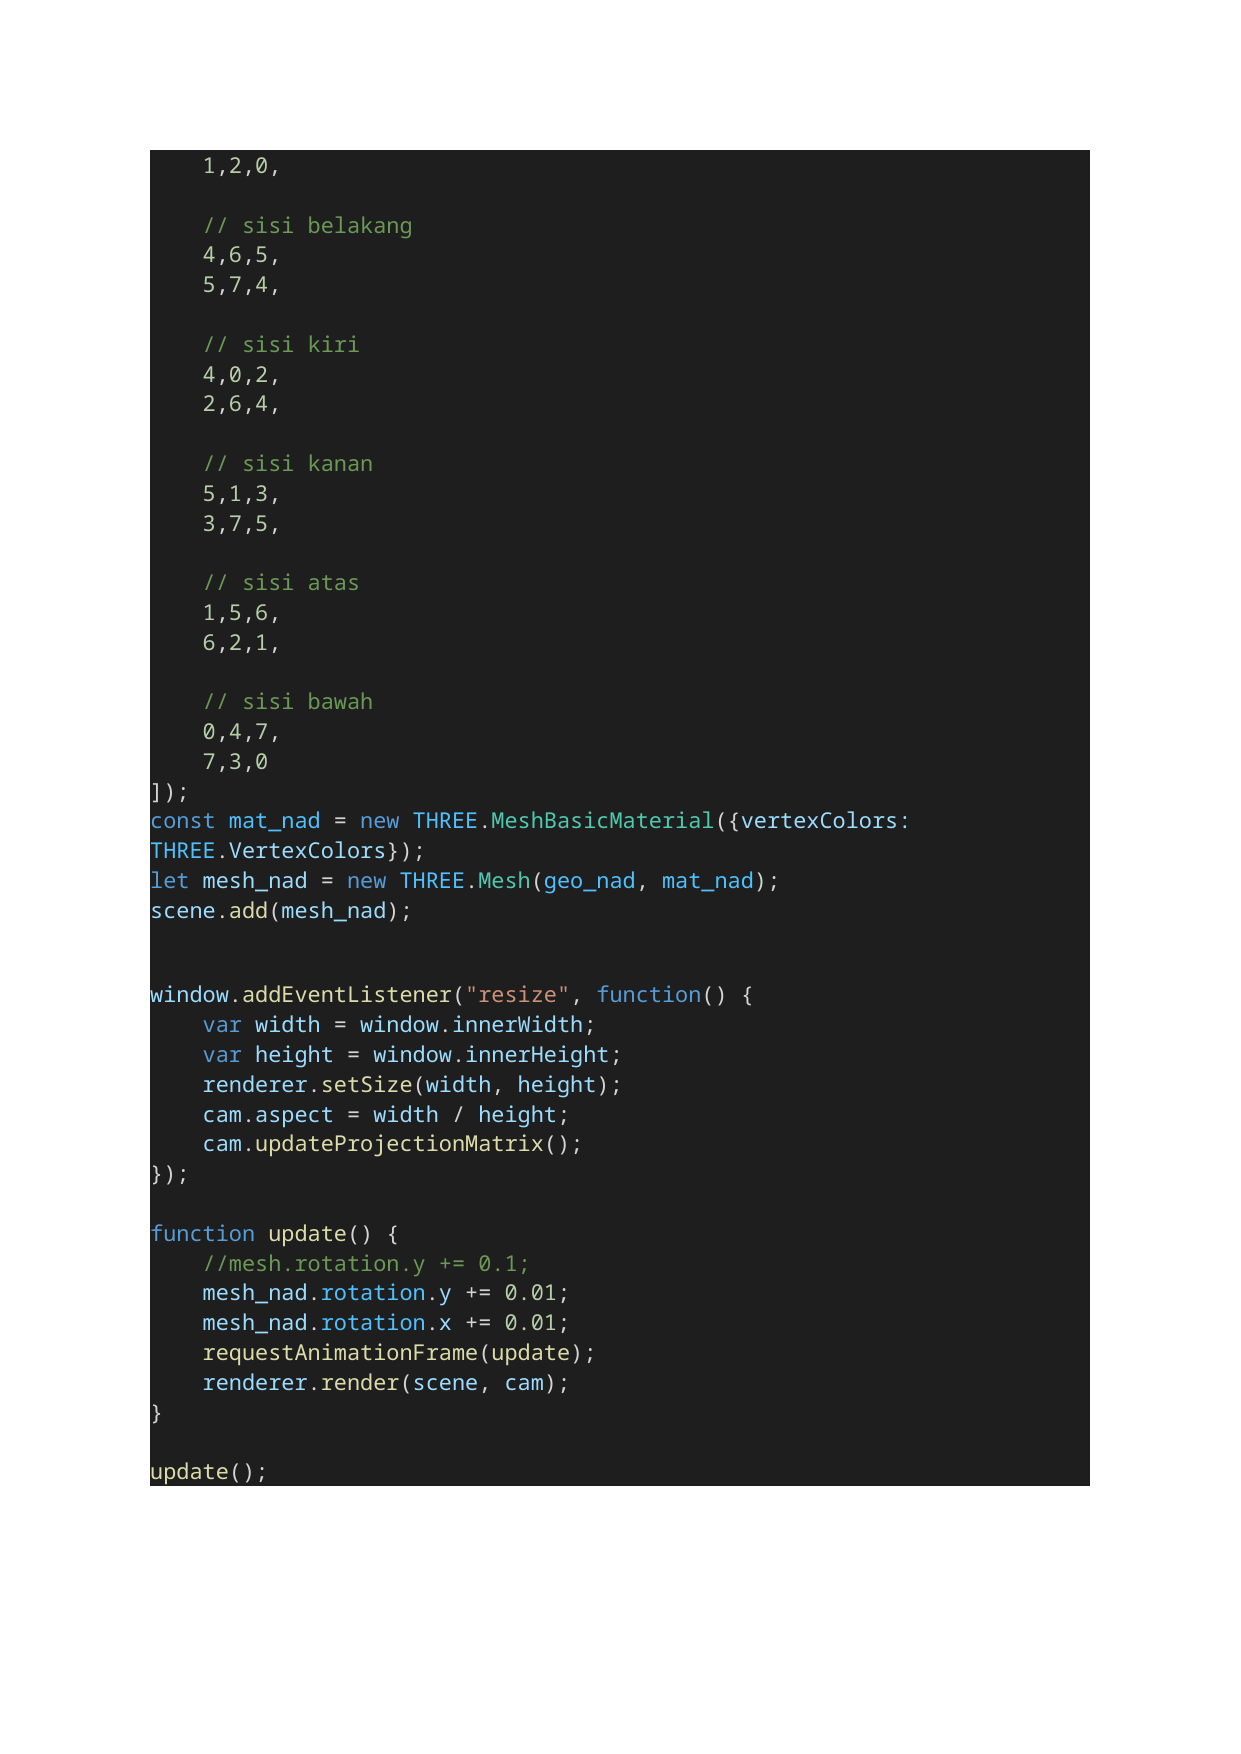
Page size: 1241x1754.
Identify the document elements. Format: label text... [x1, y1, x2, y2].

text scene.add(mesh_nad); [150, 895, 1090, 924]
text } [150, 1396, 1090, 1426]
text var width = window.innerWidth; [150, 1009, 1090, 1039]
text 3,7,5, [150, 507, 1090, 537]
text // sisi kiri [150, 329, 1090, 358]
text // sisi kanan [150, 448, 1090, 478]
text 2,6,4, [150, 388, 1090, 418]
text 7,3,0 [150, 746, 1090, 776]
text 4,0,2, [150, 358, 1090, 388]
text }); [150, 1158, 1090, 1188]
text const mat_nad = new THREE.MeshBasicMaterial({vertexColors: THREE.VertexColors}); [150, 805, 1090, 865]
text 5,7,4, [150, 269, 1090, 299]
text 4,6,5, [150, 239, 1090, 269]
text requestAnimationFrame(update); [150, 1337, 1090, 1367]
text mesh_nad.rotation.y += 0.01; [150, 1277, 1090, 1307]
text // sisi belakang [150, 209, 1090, 239]
text cam.aspect = width / height; [150, 1098, 1090, 1128]
text 1,2,0, [150, 150, 1090, 180]
text renderer.setSize(width, height); [150, 1069, 1090, 1098]
text // sisi bawah [150, 686, 1090, 716]
text window.addEventListener("resize", function() { [150, 979, 1090, 1009]
text var height = window.innerHeight; [150, 1039, 1090, 1069]
text //mesh.rotation.y += 0.1; [150, 1247, 1090, 1277]
text 6,2,1, [150, 627, 1090, 656]
text cam.updateProjectionMatrix(); [150, 1128, 1090, 1158]
text ]); [150, 776, 1090, 805]
text 1,5,6, [150, 597, 1090, 627]
text // sisi atas [150, 567, 1090, 597]
text update(); [150, 1456, 1090, 1486]
text 5,1,3, [150, 478, 1090, 507]
text let mesh_nad = new THREE.Mesh(geo_nad, mat_nad); [150, 865, 1090, 895]
text renderer.render(scene, cam); [150, 1367, 1090, 1396]
text function update() { [150, 1218, 1090, 1247]
text 0,4,7, [150, 716, 1090, 746]
text mesh_nad.rotation.x += 0.01; [150, 1307, 1090, 1337]
